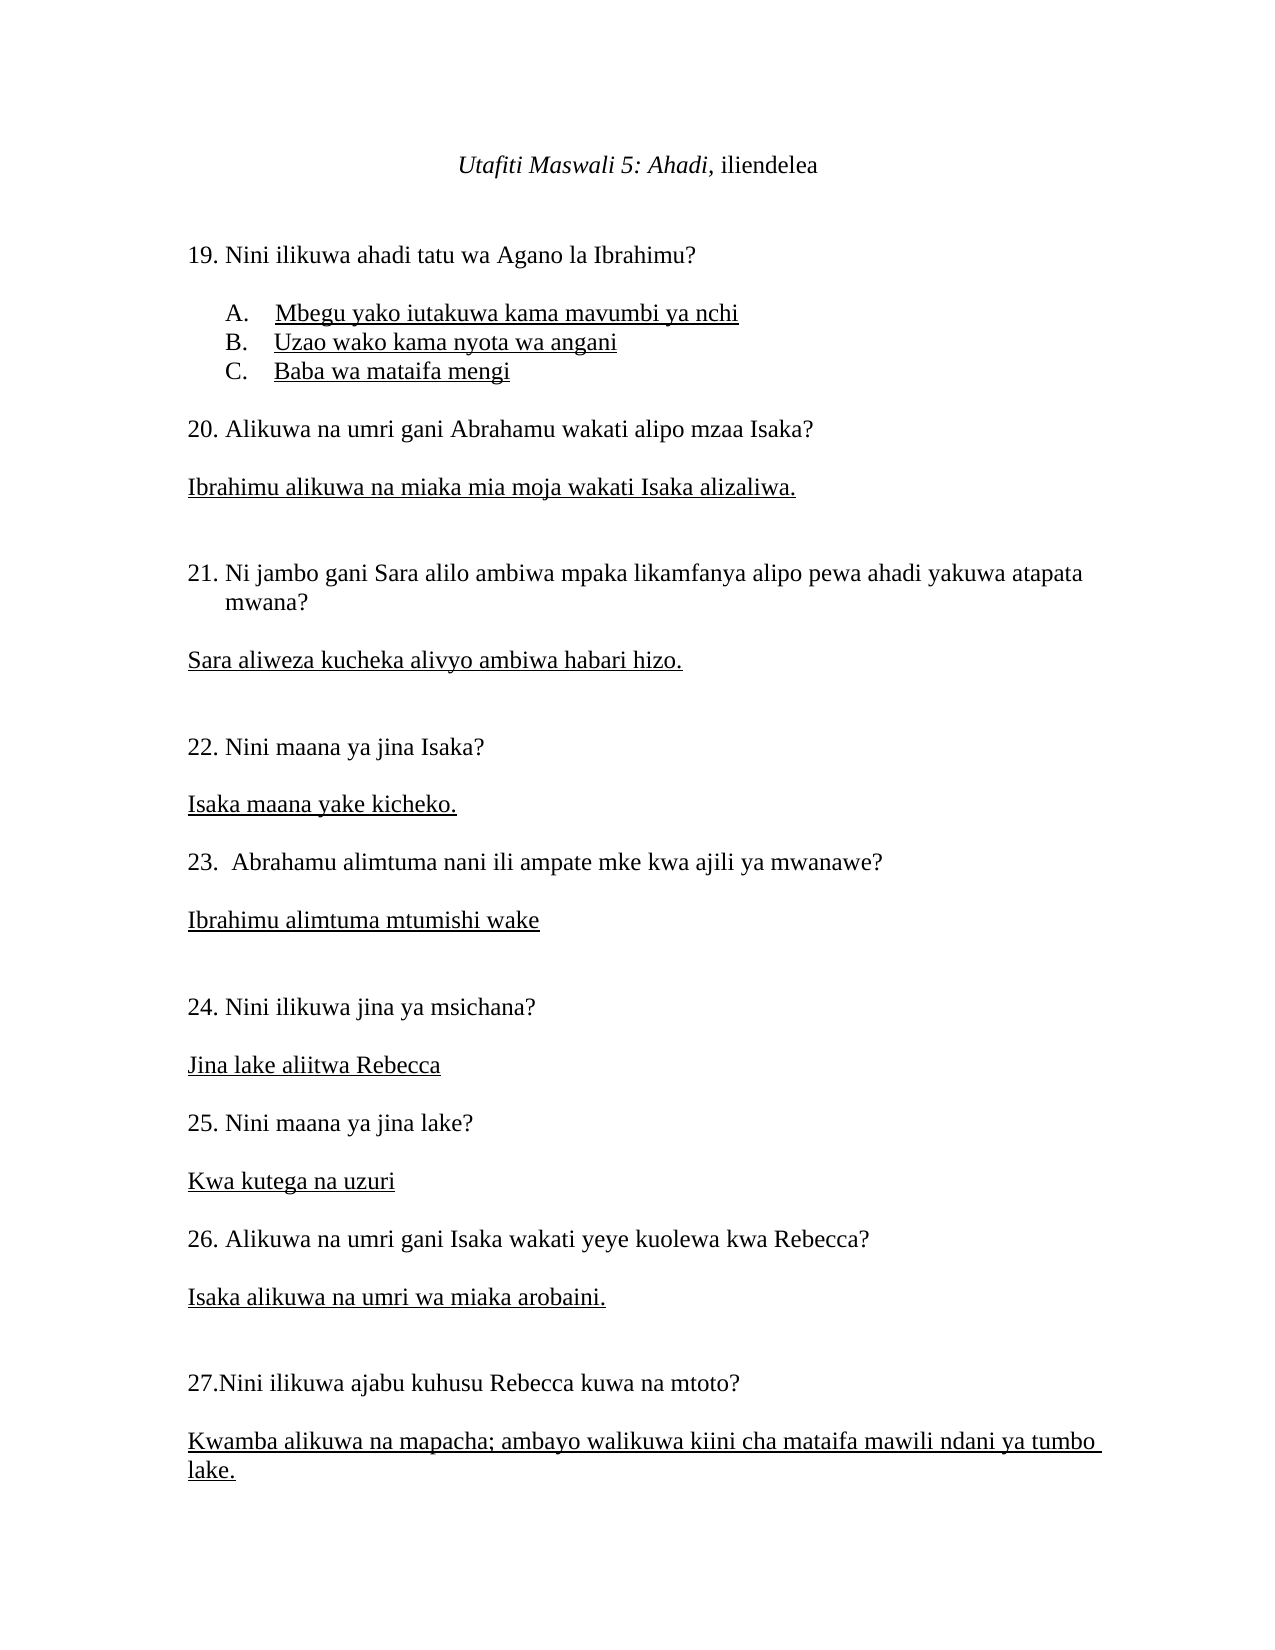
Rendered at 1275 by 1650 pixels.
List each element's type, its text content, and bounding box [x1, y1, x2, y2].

text 26. Alikuwa na umri gani Isaka wakati yeye kuolewa kwa Rebecca? [187, 1224, 1125, 1252]
text 19. Nini ilikuwa ahadi tatu wa Agano la Ibrahimu? [187, 240, 1125, 269]
text 21. Ni jambo gani Sara alilo ambiwa mpaka likamfanya alipo pewa ahadi yakuwa atapata mwana? [187, 558, 1125, 616]
text Sara aliweza kucheka alivyo ambiwa habari hizo. [187, 645, 1125, 674]
text 22. Nini maana ya jina Isaka? [187, 732, 1125, 760]
text Ibrahimu alimtuma mtumishi wake [187, 905, 1125, 934]
text Ibrahimu alikuwa na miaka mia moja wakati Isaka alizaliwa. [187, 472, 1125, 500]
text C. Baba wa mataifa mengi [225, 356, 1125, 384]
text Kwamba alikuwa na mapacha; ambayo walikuwa kiini cha mataifa mawili ndani ya tumbo lake. [187, 1426, 1125, 1484]
text 20. Alikuwa na umri gani Abrahamu wakati alipo mzaa Isaka? [187, 414, 1125, 442]
text A. Mbegu yako iutakuwa kama mavumbi ya nchi [225, 298, 1125, 327]
text Utafiti Maswali 5: Ahadi, iliendelea [150, 150, 1125, 179]
text 27.Nini ilikuwa ajabu kuhusu Rebecca kuwa na mtoto? [187, 1368, 1125, 1397]
text 24. Nini ilikuwa jina ya msichana? [187, 992, 1125, 1021]
text Jina lake aliitwa Rebecca [187, 1050, 1125, 1079]
text Isaka alikuwa na umri wa miaka arobaini. [187, 1282, 1125, 1310]
text 23. Abrahamu alimtuma nani ili ampate mke kwa ajili ya mwanawe? [187, 847, 1125, 876]
text Kwa kutega na uzuri [187, 1166, 1125, 1194]
text Isaka maana yake kicheko. [187, 789, 1125, 818]
text 25. Nini maana ya jina lake? [187, 1108, 1125, 1137]
text B. Uzao wako kama nyota wa angani [225, 327, 1125, 356]
